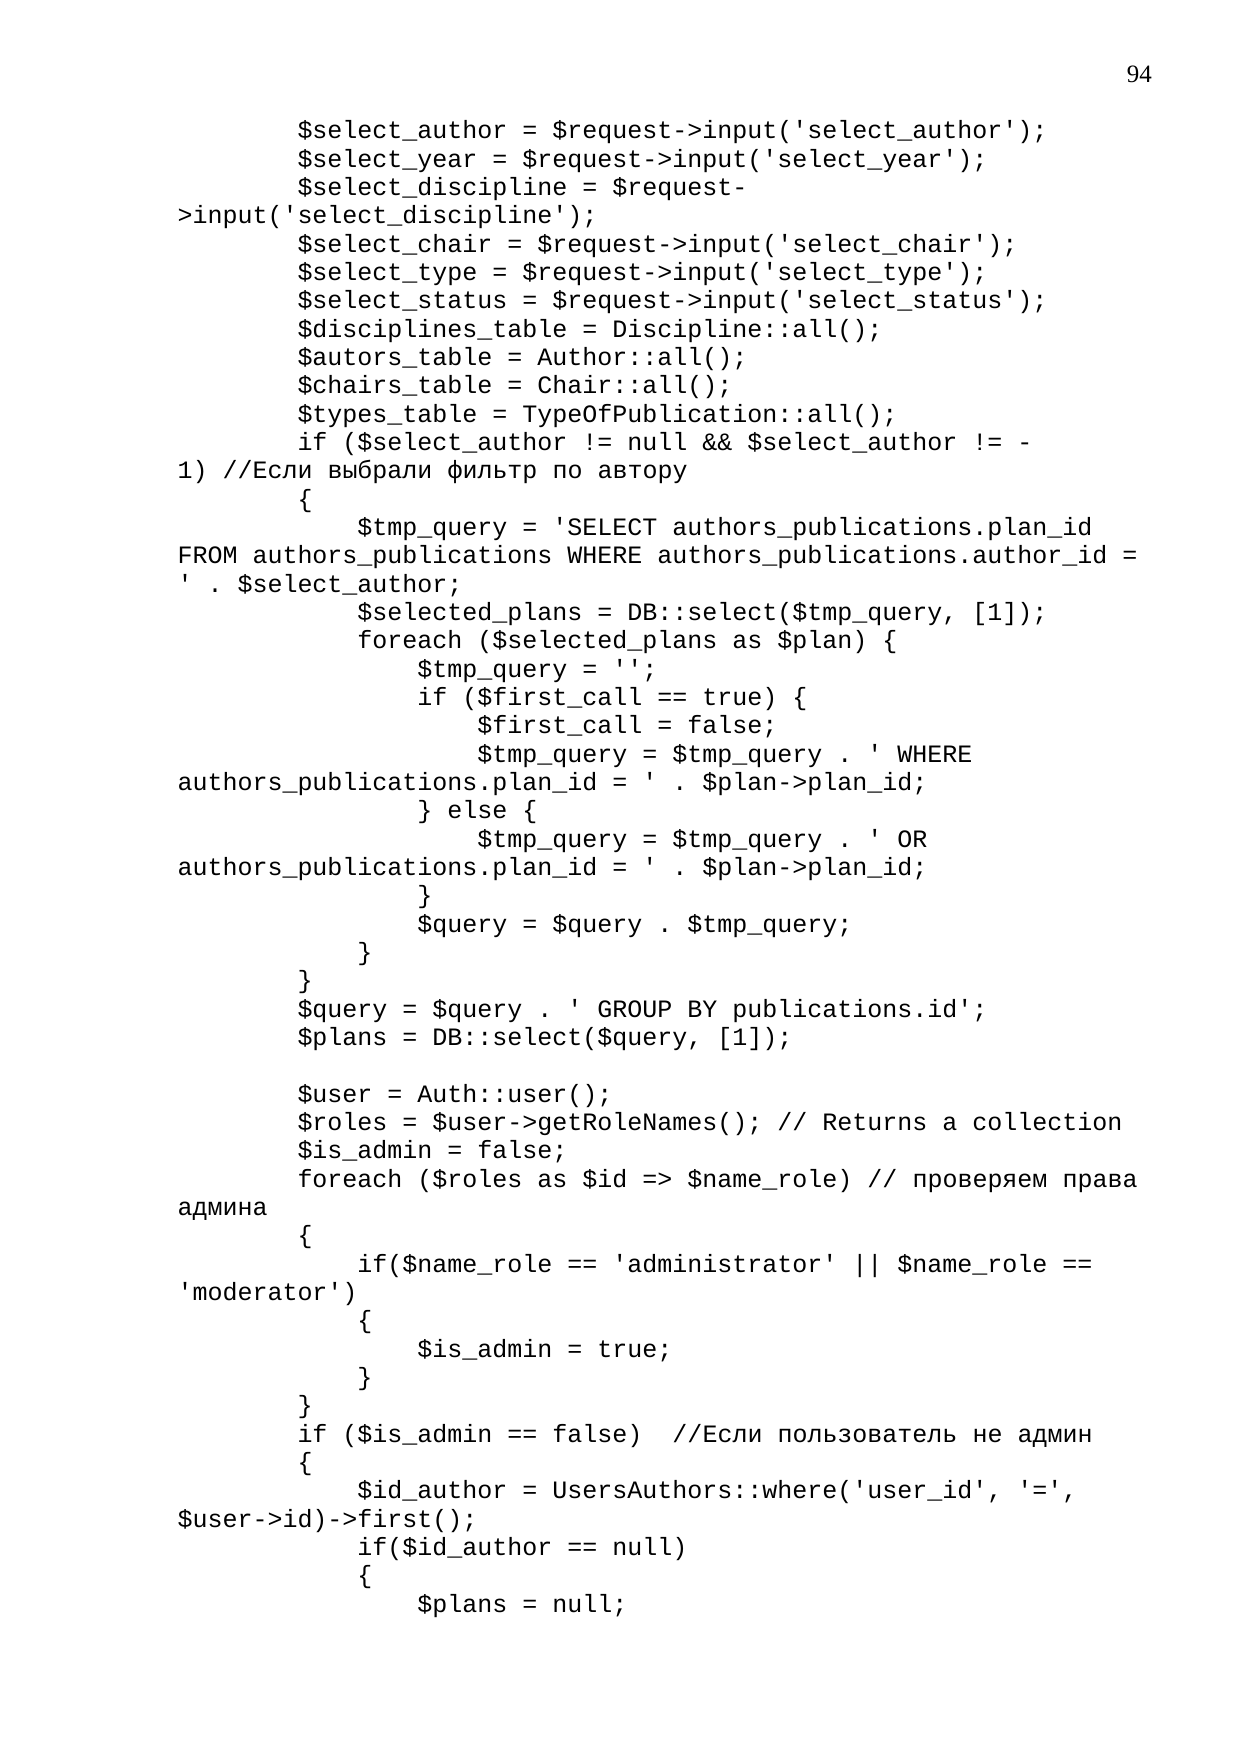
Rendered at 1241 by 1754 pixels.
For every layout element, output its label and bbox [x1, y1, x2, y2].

text [177, 600, 1152, 1620]
text [177, 118, 1152, 600]
